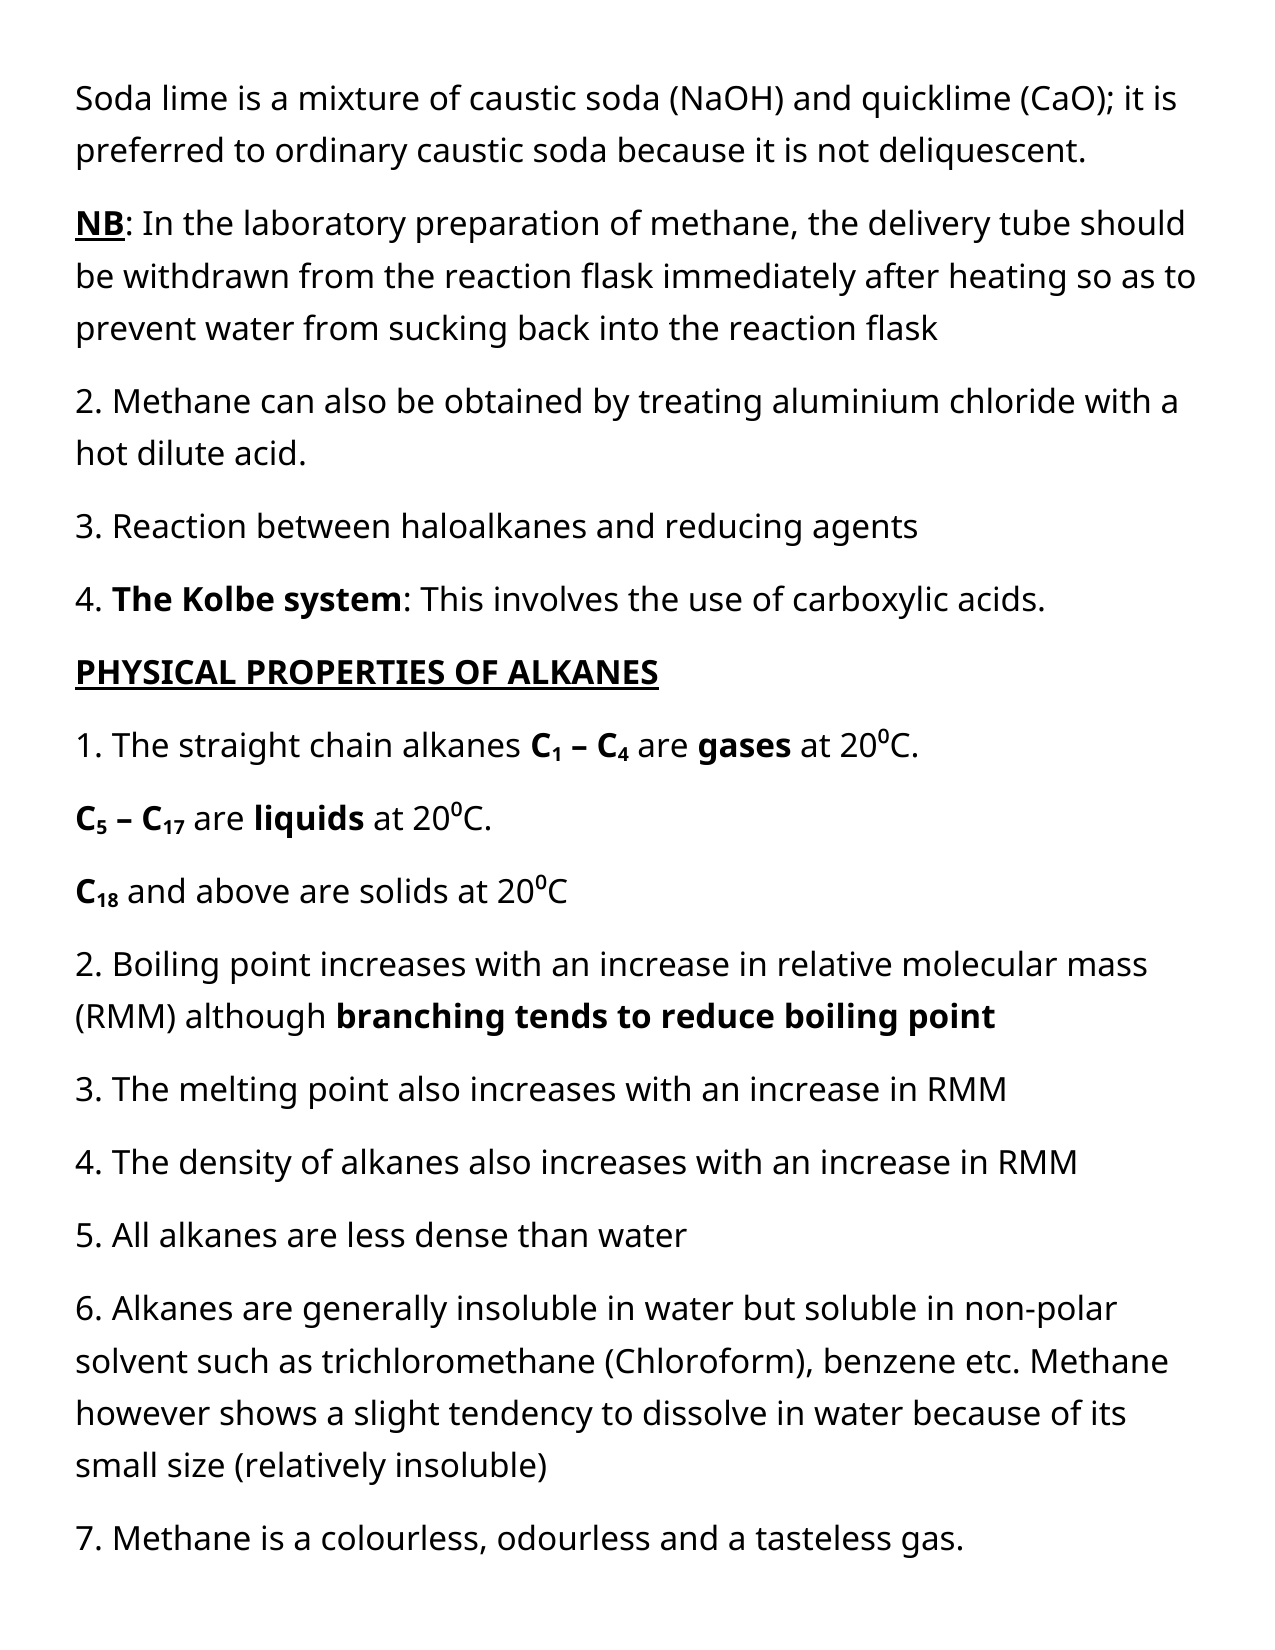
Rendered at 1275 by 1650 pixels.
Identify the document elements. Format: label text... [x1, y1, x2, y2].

text 2. Methane can also be obtained by treating aluminium chloride with a hot dilute acid. [75, 378, 1200, 475]
text C18 and above are solids at 20⁰C [75, 868, 1200, 913]
text 2. Boiling point increases with an increase in relative molecular mass (RMM) although branching tends to reduce boiling point [75, 941, 1200, 1038]
text 7. Methane is a colourless, odourless and a tasteless gas. [75, 1515, 1200, 1560]
text Soda lime is a mixture of caustic soda (NaOH) and quicklime (CaO); it is preferred to ordinary caustic soda because it is not deliquescent. [75, 75, 1200, 173]
text 6. Alkanes are generally insoluble in water but soluble in non-polar solvent such as trichloromethane (Chloroform), benzene etc. Methane however shows a slight tendency to dissolve in water because of its small size (relatively insoluble) [75, 1285, 1200, 1487]
text 1. The straight chain alkanes C1 – C4 are gases at 20⁰C. [75, 722, 1200, 767]
text 3. The melting point also increases with an increase in RMM [75, 1066, 1200, 1112]
text 4. The density of alkanes also increases with an increase in RMM [75, 1139, 1200, 1184]
text 5. All alkanes are less dense than water [75, 1212, 1200, 1258]
text PHYSICAL PROPERTIES OF ALKANES [75, 649, 1200, 694]
text 4. The Kolbe system: This involves the use of carboxylic acids. [75, 576, 1200, 621]
text C5 – C17 are liquids at 20⁰C. [75, 795, 1200, 840]
text 3. Reaction between haloalkanes and reducing agents [75, 503, 1200, 548]
text NB: In the laboratory preparation of methane, the delivery tube should be withdrawn from the reaction flask immediately after heating so as to prevent water from sucking back into the reaction flask [75, 200, 1200, 350]
